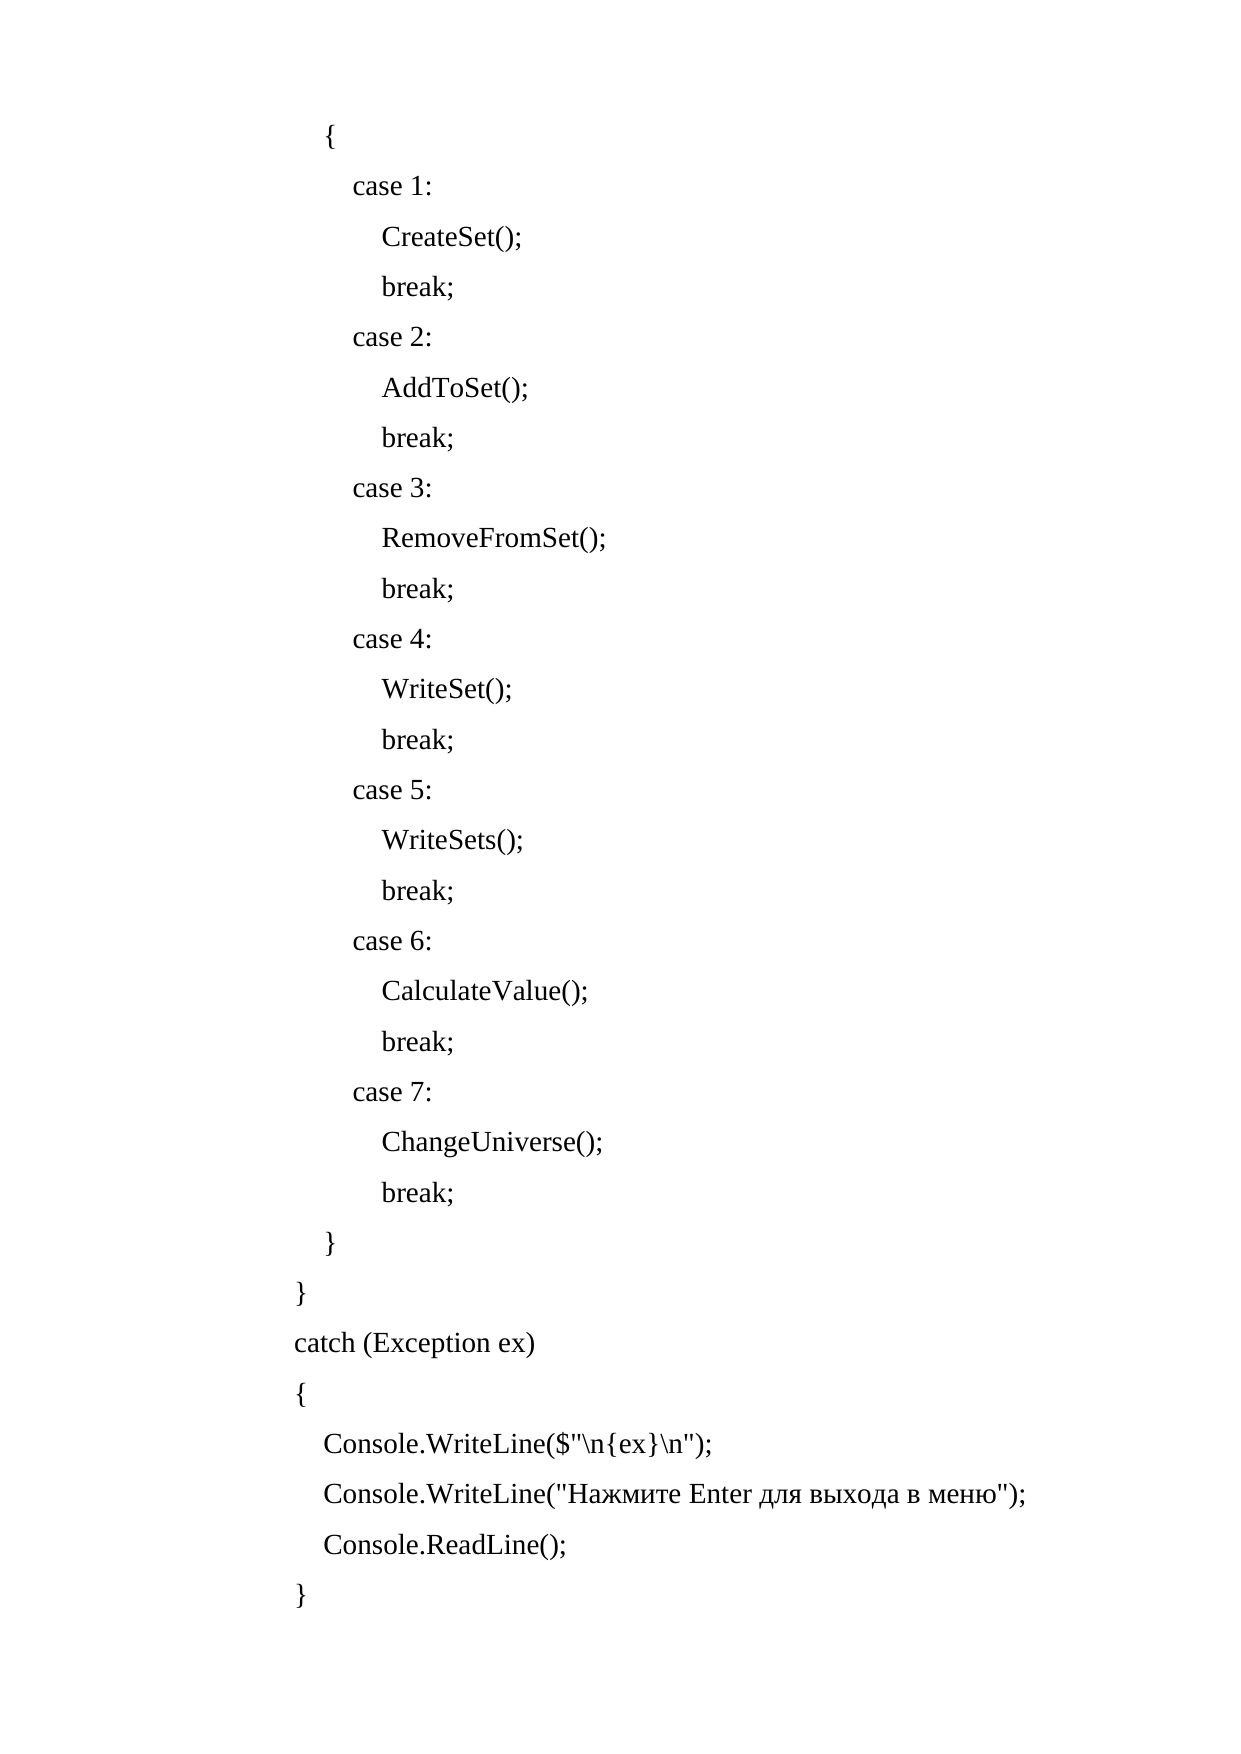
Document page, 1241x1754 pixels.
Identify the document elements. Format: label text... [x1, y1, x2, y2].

text } [177, 1577, 1152, 1611]
text catch (Exception ex) [177, 1326, 1152, 1359]
text WriteSets(); [177, 822, 1152, 856]
text case 3: [177, 470, 1152, 504]
text RemoveFromSet(); [177, 521, 1152, 554]
text break; [177, 571, 1152, 604]
text ChangeUniverse(); [177, 1124, 1152, 1158]
text AddToSet(); [177, 370, 1152, 403]
text case 4: [177, 621, 1152, 655]
text case 5: [177, 772, 1152, 806]
text break; [177, 1175, 1152, 1208]
text break; [177, 873, 1152, 906]
text case 7: [177, 1074, 1152, 1108]
text break; [177, 269, 1152, 303]
text break; [177, 420, 1152, 453]
text case 6: [177, 923, 1152, 957]
text CalculateValue(); [177, 973, 1152, 1007]
text CreateSet(); [177, 219, 1152, 252]
text Console.ReadLine(); [177, 1527, 1152, 1560]
text break; [177, 1024, 1152, 1057]
text } [177, 1225, 1152, 1258]
text case 2: [177, 319, 1152, 353]
text } [177, 1275, 1152, 1309]
text { [177, 1376, 1152, 1409]
text { [177, 118, 1152, 152]
text break; [177, 722, 1152, 755]
text Console.WriteLine("Нажмите Enter для выхода в меню"); [177, 1477, 1152, 1510]
text case 1: [177, 168, 1152, 202]
text WriteSet(); [177, 672, 1152, 705]
text Console.WriteLine($"\n{ex}\n"); [177, 1426, 1152, 1460]
